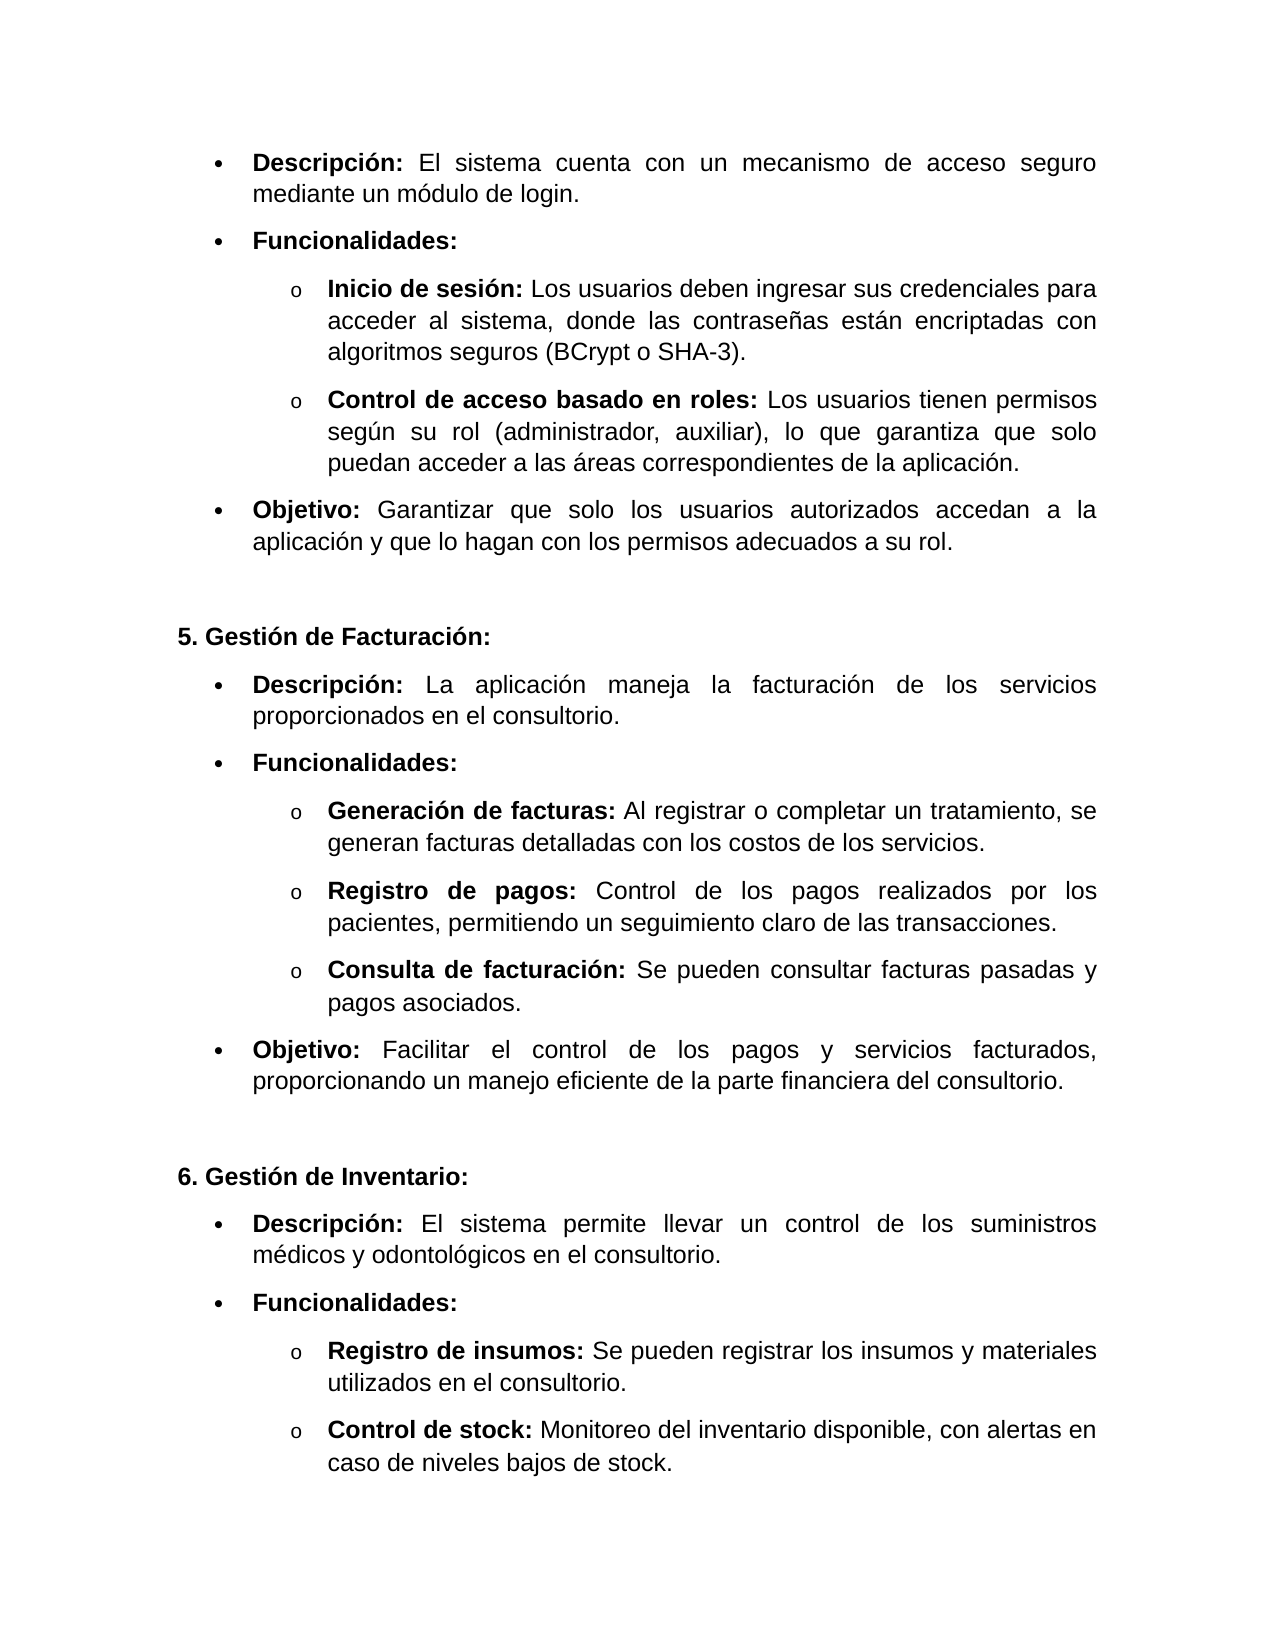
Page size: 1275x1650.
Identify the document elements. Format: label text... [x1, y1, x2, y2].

list Registro de insumos: Se pueden registrar los insumos y materiales utilizados en el consultorio. [290, 1336, 1098, 1397]
list Consulta de facturación: Se pueden consultar facturas pasadas y pagos asociados. [290, 956, 1098, 1016]
list Descripción: El sistema cuenta con un mecanismo de acceso seguro mediante un módulo de login. [215, 148, 1098, 207]
list Objetivo: Facilitar el control de los pagos y servicios facturados, proporcionando un manejo eficiente de la parte financiera del consultorio. [215, 1035, 1098, 1095]
list Funcionalidades: [215, 1288, 1098, 1317]
list Control de stock: Monitoreo del inventario disponible, con alertas en caso de niveles bajos de stock. [290, 1416, 1098, 1476]
text 6. Gestión de Inventario: [177, 1162, 1098, 1190]
text 5. Gestión de Facturación: [177, 622, 1098, 651]
list Funcionalidades: [215, 748, 1098, 777]
list Descripción: El sistema permite llevar un control de los suministros médicos y odontológicos en el consultorio. [215, 1209, 1098, 1269]
list Generación de facturas: Al registrar o completar un tratamiento, se generan facturas detalladas con los costos de los servicios. [290, 796, 1098, 857]
list Registro de pagos: Control de los pagos realizados por los pacientes, permitiendo un seguimiento claro de las transacciones. [290, 876, 1098, 937]
list Control de acceso basado en roles: Los usuarios tienen permisos según su rol (administrador, auxiliar), lo que garantiza que solo puedan acceder a las áreas correspondientes de la aplicación. [290, 385, 1098, 477]
list Objetivo: Garantizar que solo los usuarios autorizados accedan a la aplicación y que lo hagan con los permisos adecuados a su rol. [215, 496, 1098, 555]
list Funcionalidades: [215, 226, 1098, 255]
list Inicio de sesión: Los usuarios deben ingresar sus credenciales para acceder al sistema, donde las contraseñas están encriptadas con algoritmos seguros (BCrypt o SHA-3). [290, 274, 1098, 366]
list Descripción: La aplicación maneja la facturación de los servicios proporcionados en el consultorio. [215, 670, 1098, 729]
